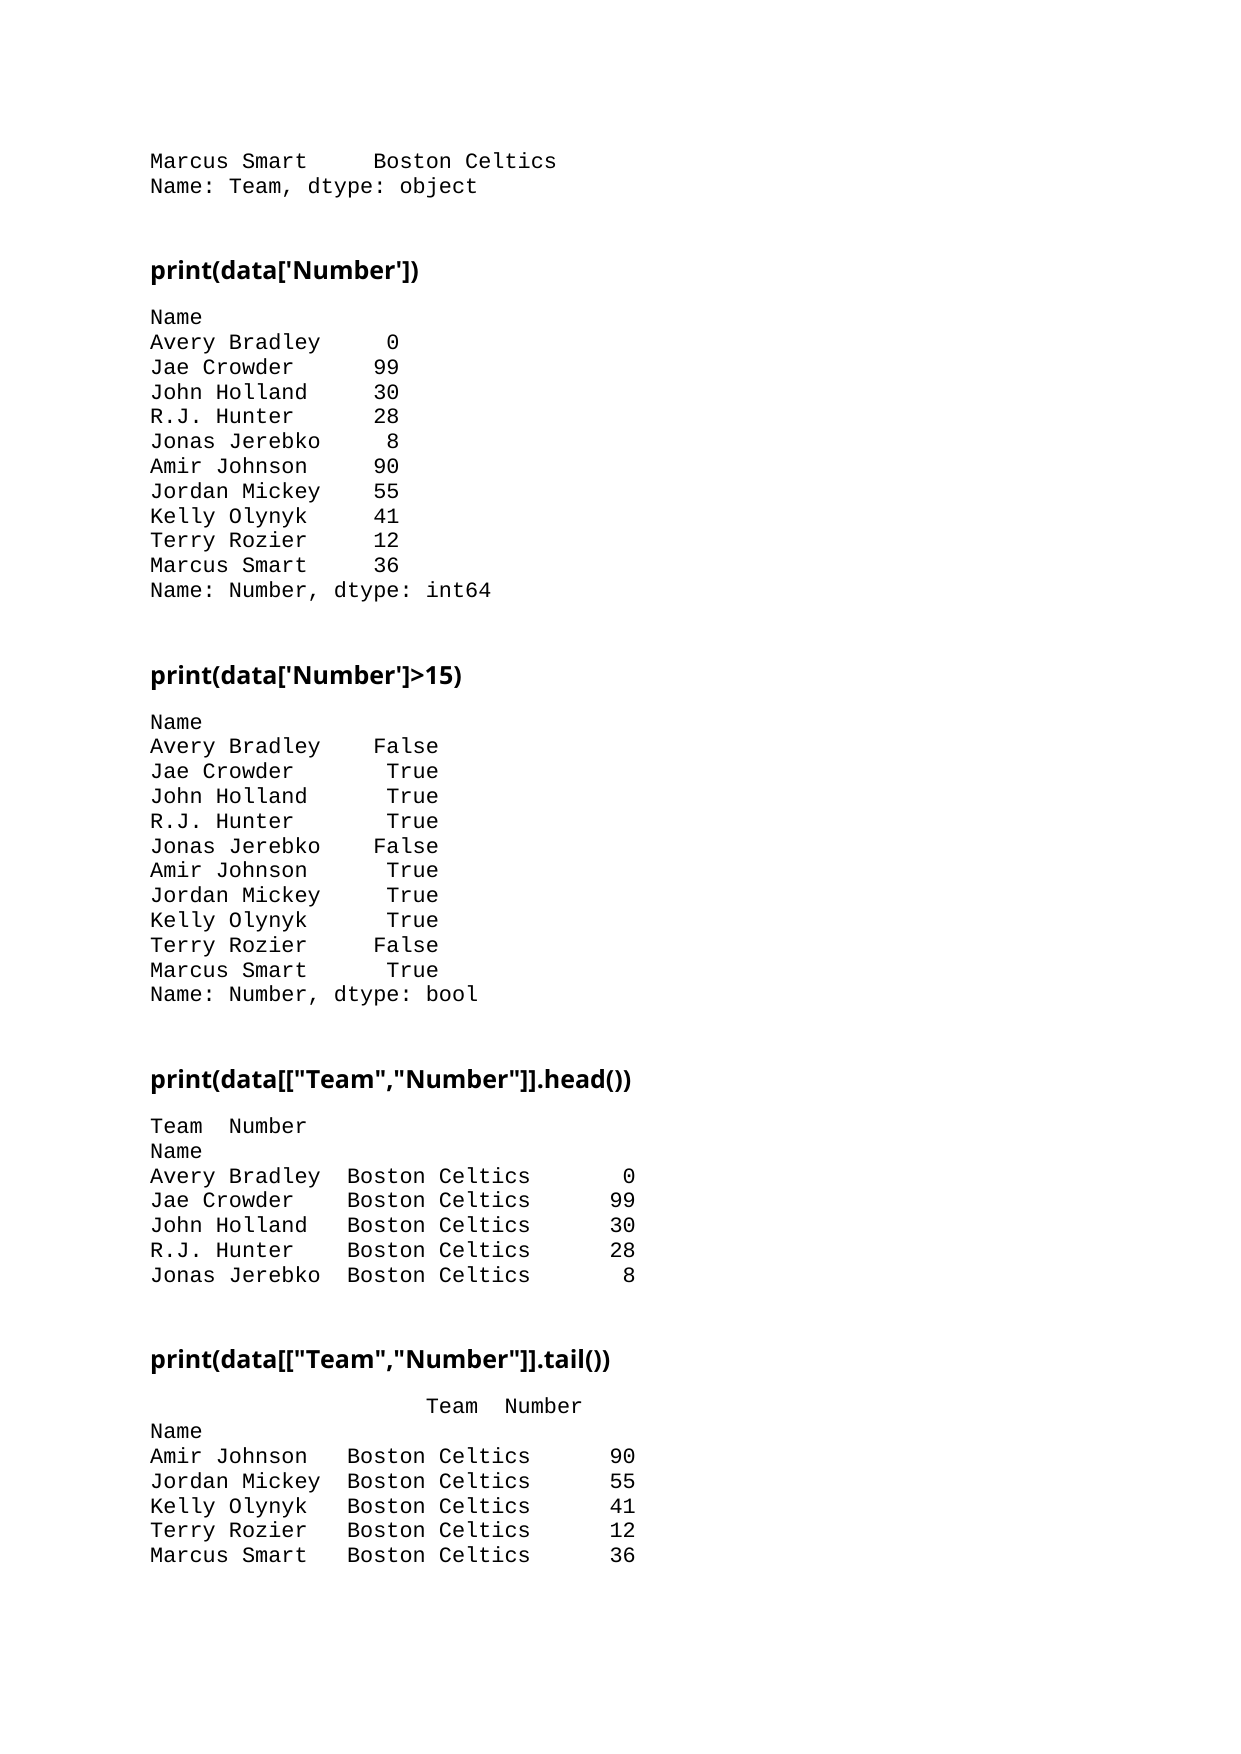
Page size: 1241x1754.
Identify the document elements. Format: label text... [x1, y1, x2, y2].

text John Holland Boston Celtics 30 [150, 1214, 1090, 1239]
text Jae Crowder 99 [150, 356, 1090, 381]
text Jordan Mickey True [150, 884, 1090, 909]
text Jonas Jerebko Boston Celtics 8 [150, 1264, 1090, 1289]
text Team Number [150, 1396, 1090, 1420]
text R.J. Hunter True [150, 810, 1090, 835]
text Marcus Smart Boston Celtics [150, 150, 1090, 175]
text Name [150, 711, 1090, 736]
text Terry Rozier False [150, 934, 1090, 959]
text Avery Bradley Boston Celtics 0 [150, 1165, 1090, 1189]
text Name [150, 1140, 1090, 1165]
text print(data['Number']>15) [150, 657, 1090, 691]
text Amir Johnson True [150, 859, 1090, 884]
text Name: Number, dtype: bool [150, 983, 1090, 1008]
text Name: Number, dtype: int64 [150, 579, 1090, 604]
text print(data['Number']) [150, 253, 1090, 287]
text John Holland True [150, 785, 1090, 810]
text Kelly Olynyk True [150, 909, 1090, 934]
text R.J. Hunter Boston Celtics 28 [150, 1239, 1090, 1264]
text Avery Bradley 0 [150, 331, 1090, 356]
text Amir Johnson 90 [150, 455, 1090, 480]
text Terry Rozier Boston Celtics 12 [150, 1519, 1090, 1544]
text Marcus Smart True [150, 959, 1090, 983]
text print(data[["Team","Number"]].head()) [150, 1062, 1090, 1096]
text Jae Crowder Boston Celtics 99 [150, 1189, 1090, 1214]
text Avery Bradley False [150, 736, 1090, 760]
text Kelly Olynyk Boston Celtics 41 [150, 1495, 1090, 1519]
text print(data[["Team","Number"]].tail()) [150, 1342, 1090, 1376]
text Name: Team, dtype: object [150, 175, 1090, 199]
text Jae Crowder True [150, 760, 1090, 785]
text Jordan Mickey 55 [150, 480, 1090, 505]
text Marcus Smart Boston Celtics 36 [150, 1544, 1090, 1569]
text R.J. Hunter 28 [150, 406, 1090, 430]
text Name [150, 306, 1090, 331]
text Name [150, 1420, 1090, 1445]
text Jonas Jerebko False [150, 835, 1090, 859]
text Jordan Mickey Boston Celtics 55 [150, 1470, 1090, 1495]
text Amir Johnson Boston Celtics 90 [150, 1445, 1090, 1470]
text Team Number [150, 1115, 1090, 1140]
text Terry Rozier 12 [150, 529, 1090, 554]
text Marcus Smart 36 [150, 554, 1090, 579]
text Kelly Olynyk 41 [150, 505, 1090, 529]
text John Holland 30 [150, 381, 1090, 406]
text Jonas Jerebko 8 [150, 430, 1090, 455]
